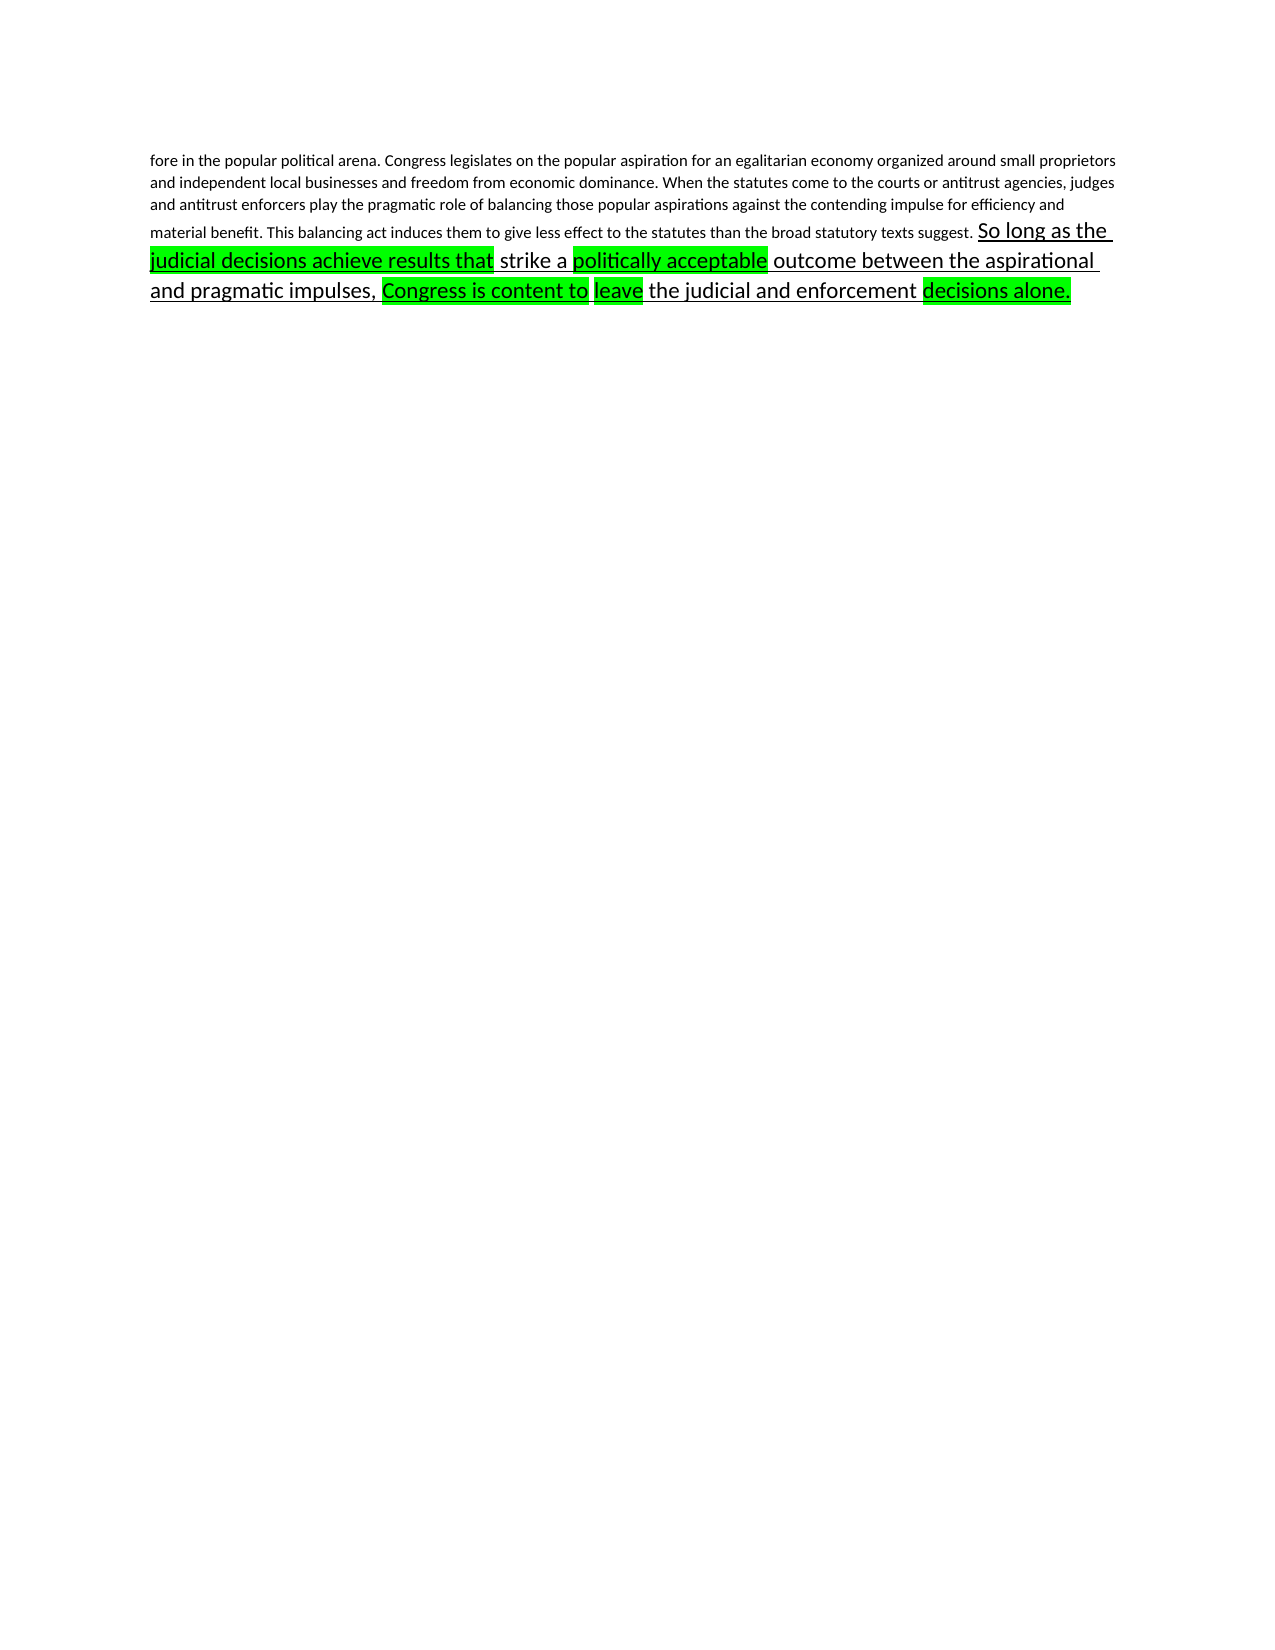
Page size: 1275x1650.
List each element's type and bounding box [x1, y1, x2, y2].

text [150, 150, 1125, 305]
